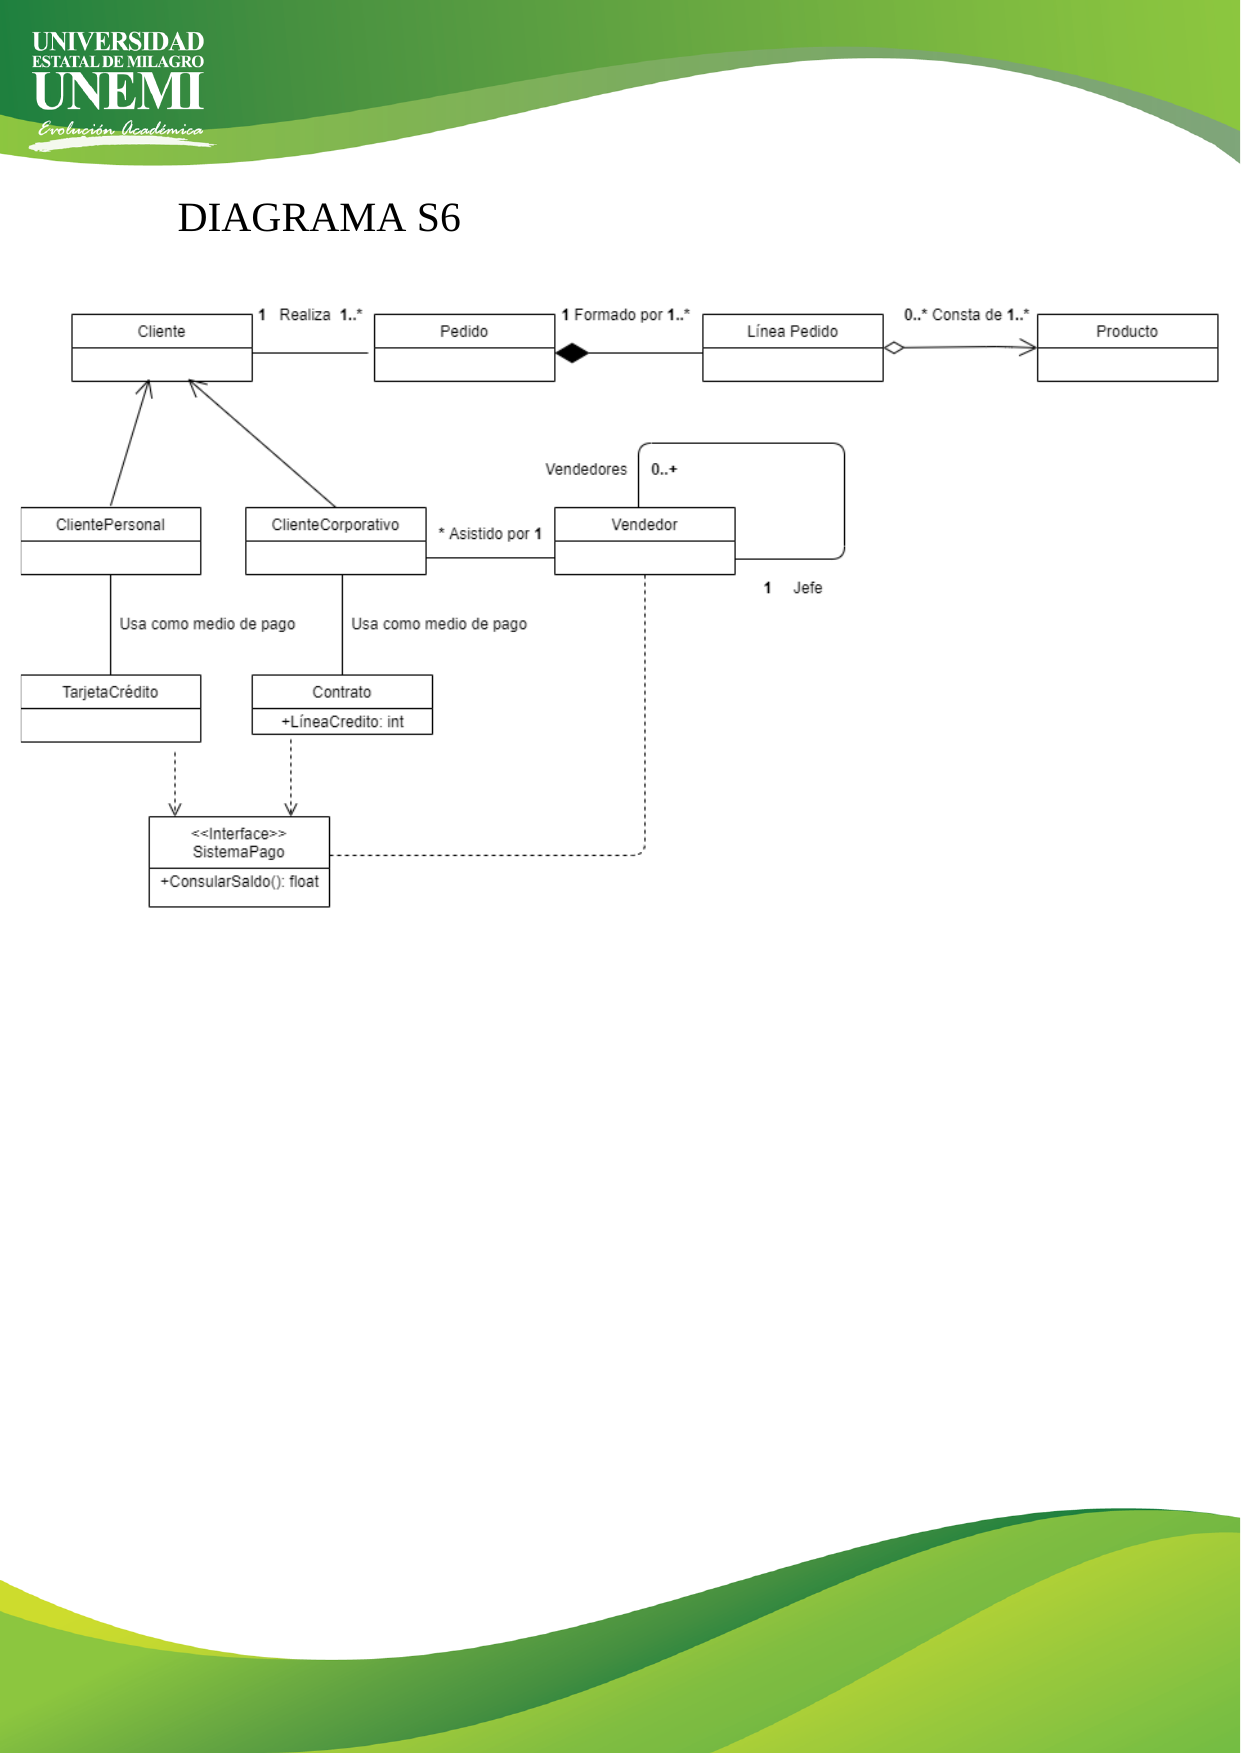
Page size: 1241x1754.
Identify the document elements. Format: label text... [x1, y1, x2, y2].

text DIAGRAMA S6 [177, 192, 1137, 240]
picture [0, 0, 1241, 1753]
